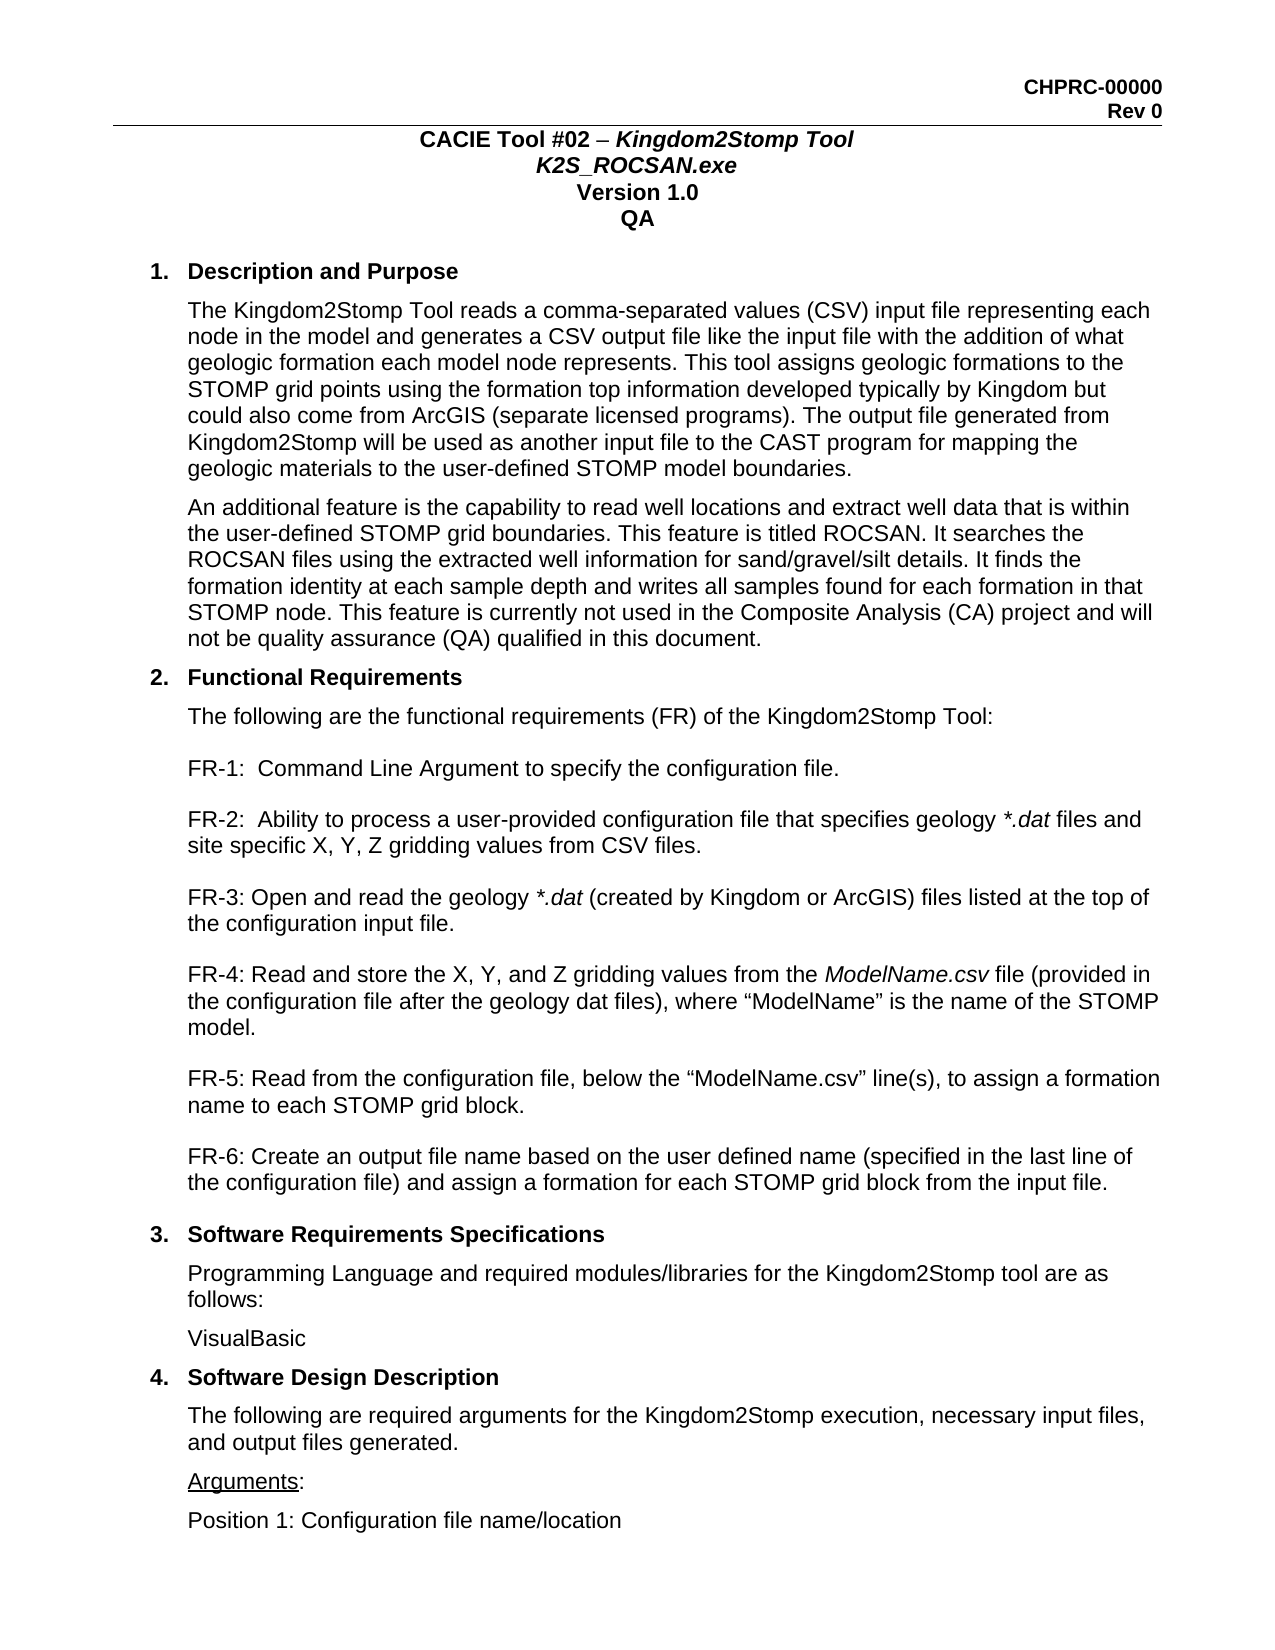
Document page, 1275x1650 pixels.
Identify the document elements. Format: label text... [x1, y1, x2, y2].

text FR-4: Read and store the X, Y, and Z gridding values from the ModelName.csv file (provided in the configuration file after the geology dat files), where “ModelName” is the name of the STOMP model. [187, 961, 1162, 1040]
list Software Requirements Specifications [150, 1221, 1162, 1247]
text Position 1: Configuration file name/location [187, 1507, 1162, 1533]
text The following are required arguments for the Kingdom2Stomp execution, necessary input files, and output files generated. [187, 1402, 1162, 1455]
list Functional Requirements [150, 664, 1162, 691]
text Programming Language and required modules/libraries for the Kingdom2Stomp tool are as follows: [187, 1259, 1162, 1312]
text VisualBasic [187, 1325, 1162, 1351]
text FR-2: Ability to process a user-provided configuration file that specifies geology *.dat files and site specific X, Y, Z gridding values from CSV files. [187, 806, 1162, 858]
text An additional feature is the capability to read well locations and extract well data that is within the user-defined STOMP grid boundaries. This feature is titled ROCSAN. It searches the ROCSAN files using the extracted well information for sand/gravel/silt details. It finds the formation identity at each sample depth and writes all samples found for each formation in that STOMP node. This feature is currently not used in the Composite Analysis (CA) project and will not be quality assurance (QA) qualified in this document. [187, 494, 1162, 652]
text Arguments: [187, 1468, 1162, 1494]
text CACIE Tool #02 – Kingdom2Stomp Tool K2S_ROCSAN.exe [112, 126, 1162, 179]
text FR-1: Command Line Argument to specify the configuration file. [187, 754, 1162, 781]
list Description and Purpose [150, 258, 1162, 284]
text FR-5: Read from the configuration file, below the “ModelName.csv” line(s), to assign a formation name to each STOMP grid block. [187, 1065, 1162, 1118]
text The Kingdom2Stomp Tool reads a comma-separated values (CSV) input file representing each node in the model and generates a CSV output file like the input file with the addition of what geologic formation each model node represents. This tool assigns geologic formations to the STOMP grid points using the formation top information developed typically by Kingdom but could also come from ArcGIS (separate licensed programs). The output file generated from Kingdom2Stomp will be used as another input file to the CAST program for mapping the geologic materials to the user-defined STOMP model boundaries. [187, 297, 1162, 481]
text FR-6: Create an output file name based on the user defined name (specified in the last line of the configuration file) and assign a formation for each STOMP grid block from the input file. [187, 1143, 1162, 1196]
text Version 1.0 [112, 179, 1162, 205]
text FR-3: Open and read the geology *.dat (created by Kingdom or ArcGIS) files listed at the top of the configuration input file. [187, 883, 1162, 936]
text QA [112, 205, 1162, 231]
list Software Design Description [150, 1364, 1162, 1390]
text The following are the functional requirements (FR) of the Kingdom2Stomp Tool: [187, 703, 1162, 729]
